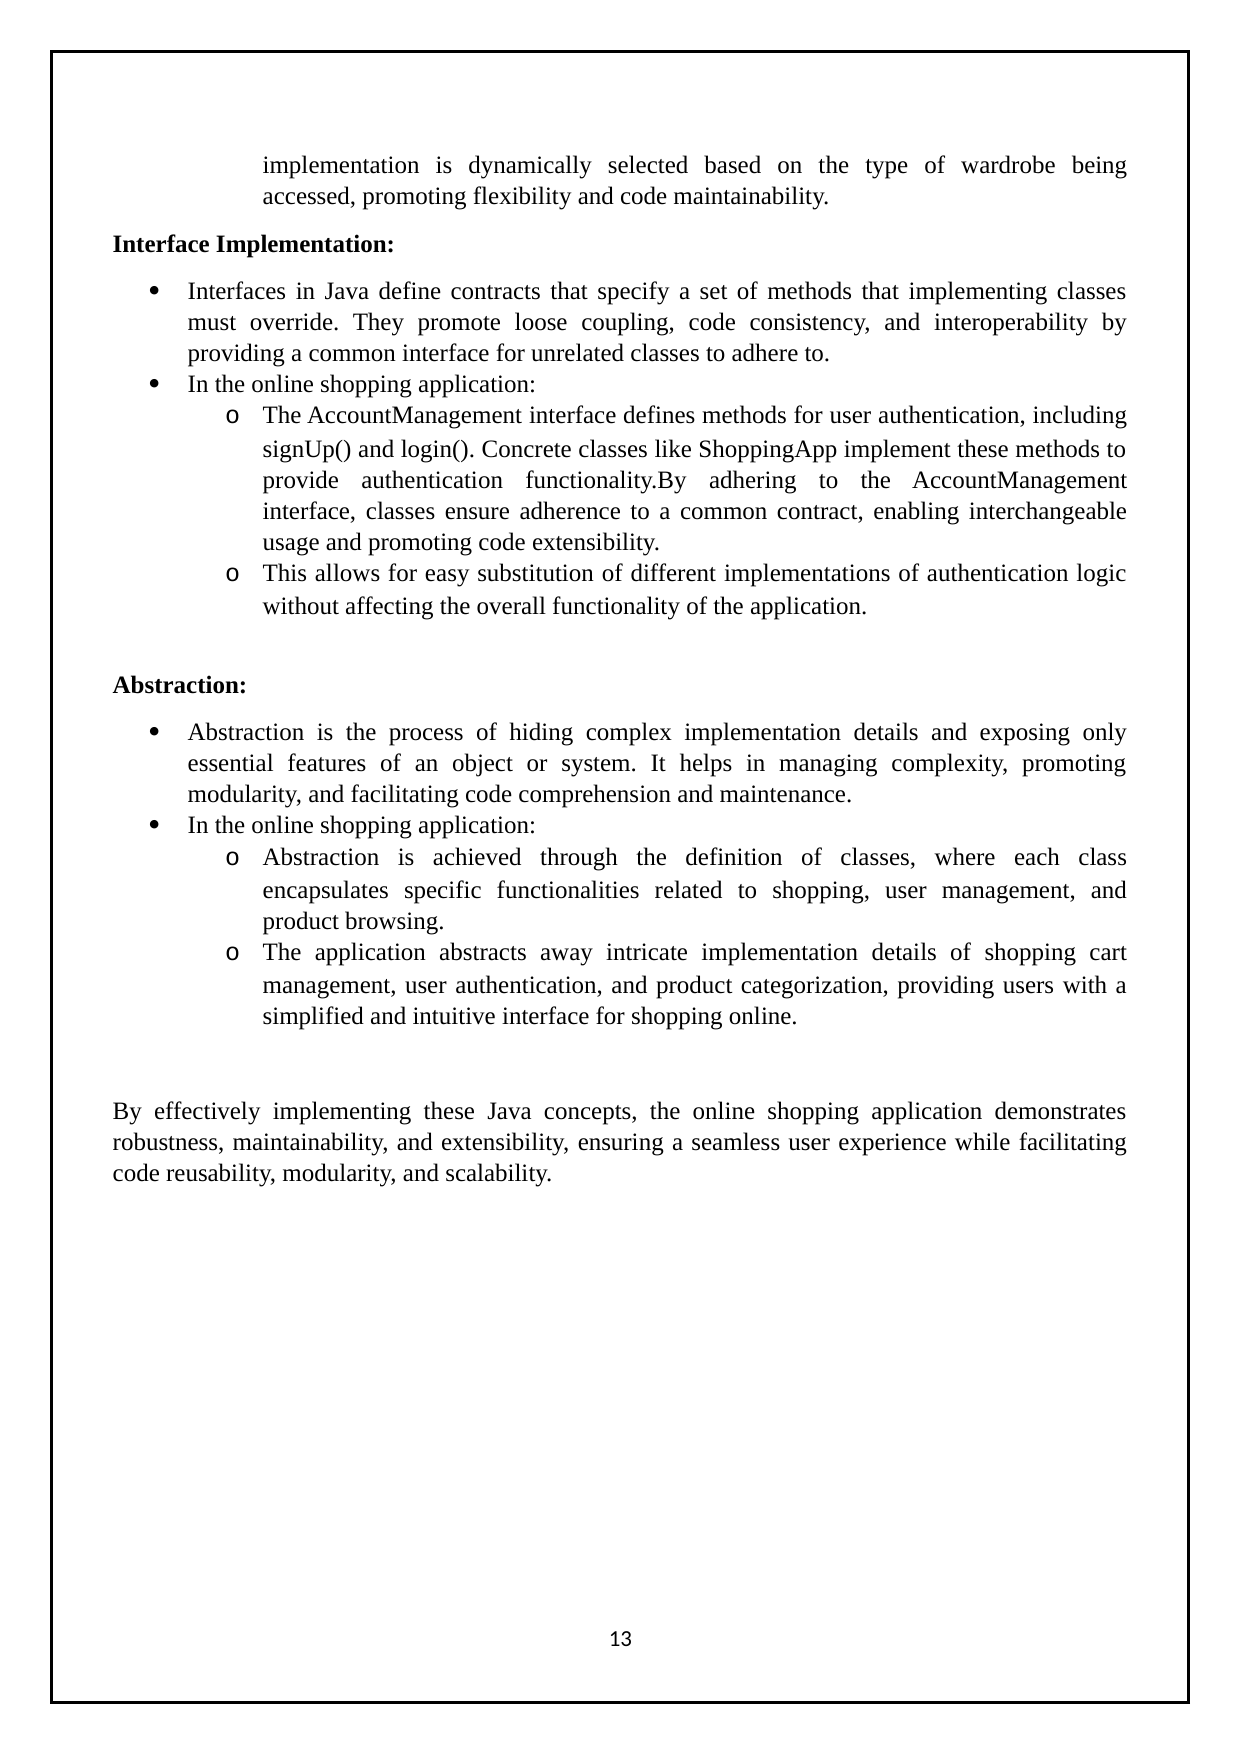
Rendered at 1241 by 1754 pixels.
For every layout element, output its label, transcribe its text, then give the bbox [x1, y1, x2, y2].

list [225, 150, 1128, 210]
text Interface Implementation: [112, 229, 1128, 257]
list Interfaces in Java define contracts that specify a set of methods that implementing classes must override. They promote loose coupling, code consistency, and interoperability by providing a common interface for unrelated classes to adhere to. [150, 276, 1128, 367]
text By effectively implementing these Java concepts, the online shopping application demonstrates robustness, maintainability, and extensibility, ensuring a seamless user experience while facilitating code reusability, modularity, and scalability. [112, 1096, 1128, 1187]
list Abstraction is achieved through the definition of classes, where each class encapsulates specific functionalities related to shopping, user management, and product browsing. [225, 842, 1128, 934]
list The AccountManagement interface defines methods for user authentication, including signUp() and login(). Concrete classes like ShoppingApp implement these methods to provide authentication functionality.By adhering to the AccountManagement interface, classes ensure adherence to a common contract, enabling interchangeable usage and promoting code extensibility. [225, 401, 1128, 556]
list This allows for easy substitution of different implementations of authentication logic without affecting the overall functionality of the application. [225, 558, 1128, 620]
list In the online shopping application: [150, 369, 1128, 398]
list In the online shopping application: [150, 811, 1128, 839]
list The application abstracts away intricate implementation details of shopping cart management, user authentication, and product categorization, providing users with a simplified and intuitive interface for shopping online. [225, 937, 1128, 1030]
list Abstraction is the process of hiding complex implementation details and exposing only essential features of an object or system. It helps in managing complexity, promoting modularity, and facilitating code comprehension and maintenance. [150, 717, 1128, 808]
text Abstraction: [112, 670, 1128, 698]
